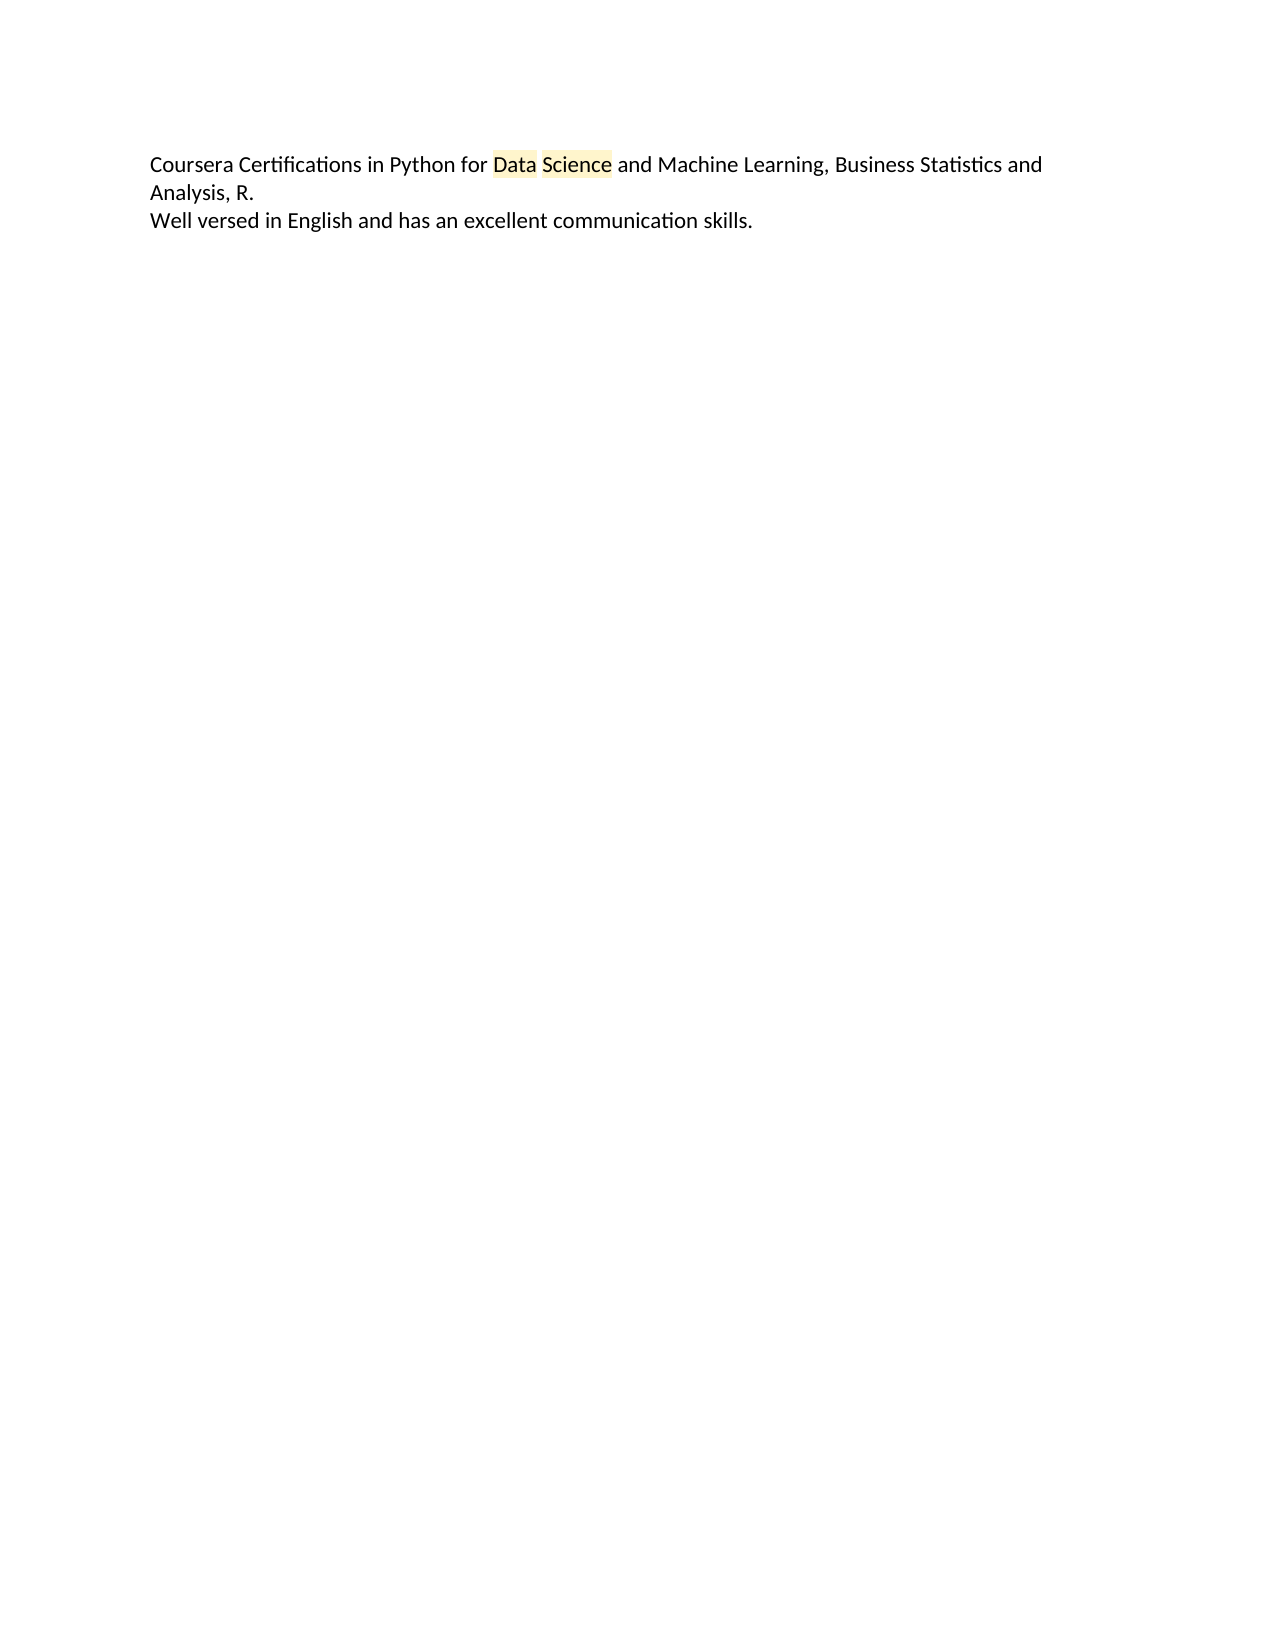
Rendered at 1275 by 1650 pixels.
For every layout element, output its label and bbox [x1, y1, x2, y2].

text [150, 150, 1125, 234]
